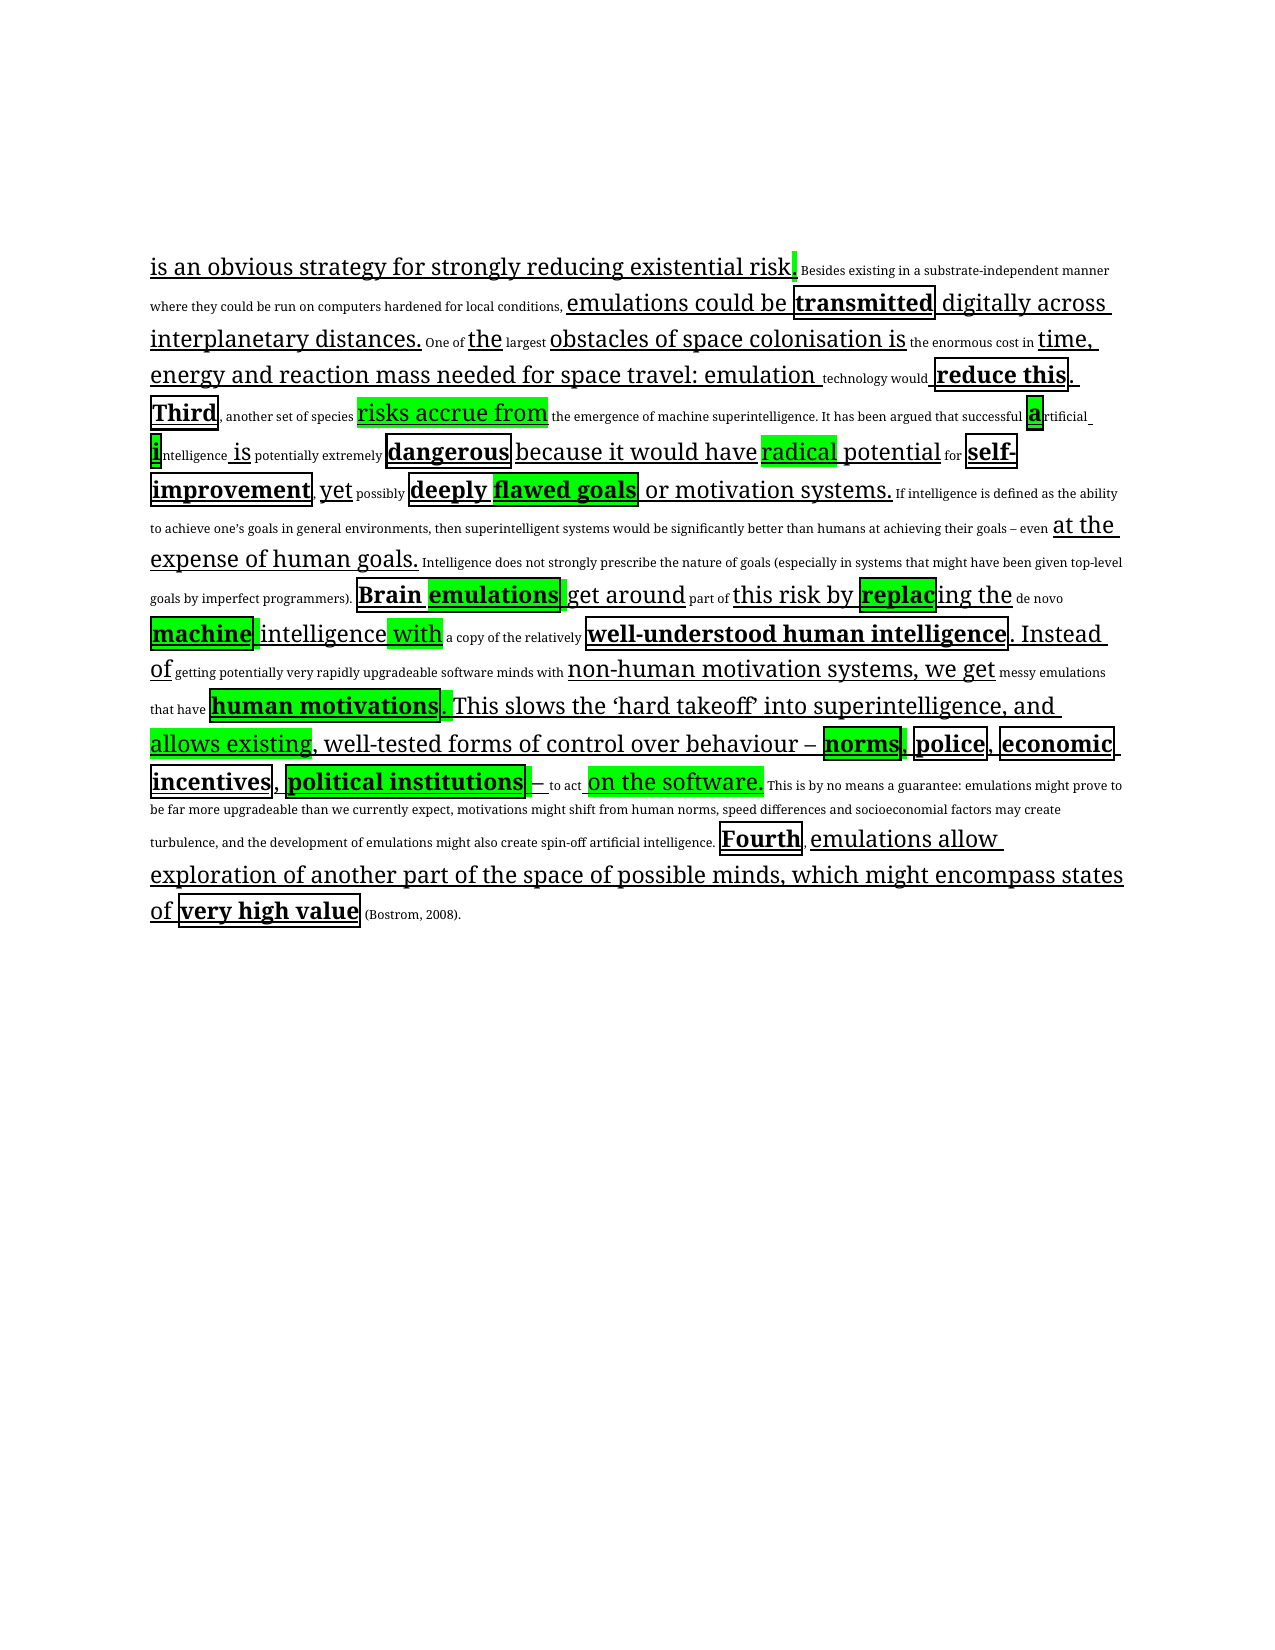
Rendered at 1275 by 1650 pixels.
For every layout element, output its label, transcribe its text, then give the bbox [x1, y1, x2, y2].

text is an obvious strategy for strongly reducing existential risk. Besides existing in a substrate-independent manner where they could be run on computers hardened for local conditions, emulations could be transmitted digitally across interplanetary distances. One of the largest obstacles of space colonisation is the enormous cost in time, energy and reaction mass needed for space travel: emulation technology would reduce this. Third, another set of species risks accrue from the emergence of machine superintelligence. It has been argued that successful artificial intelligence is potentially extremely dangerous because it would have radical potential for self-improvement, yet possibly deeply flawed goals or motivation systems. If intelligence is defined as the ability to achieve one’s goals in general environments, then superintelligent systems would be significantly better than humans at achieving their goals – even at the expense of human goals. Intelligence does not strongly prescribe the nature of goals (especially in systems that might have been given top-level goals by imperfect programmers). Brain emulations get around part of this risk by replacing the de novo machine intelligence with a copy of the relatively well-understood human intelligence. Instead of getting potentially very rapidly upgradeable software minds with non-human motivation systems, we get messy emulations that have human motivations. This slows the ‘hard takeoff’ into superintelligence, and allows existing, well-tested forms of control over behaviour – norms, police, economic incentives, political institutions – to act on the software. This is by no means a guarantee: emulations might prove to be far more upgradeable than we currently expect, motivations might shift from human norms, speed differences and socioeconomial factors may create turbulence, and the development of emulations might also create spin-off artificial intelligence. Fourth, emulations allow exploration of another part of the space of possible minds, which might encompass states of very high value (Bostrom, 2008). [150, 251, 1125, 928]
